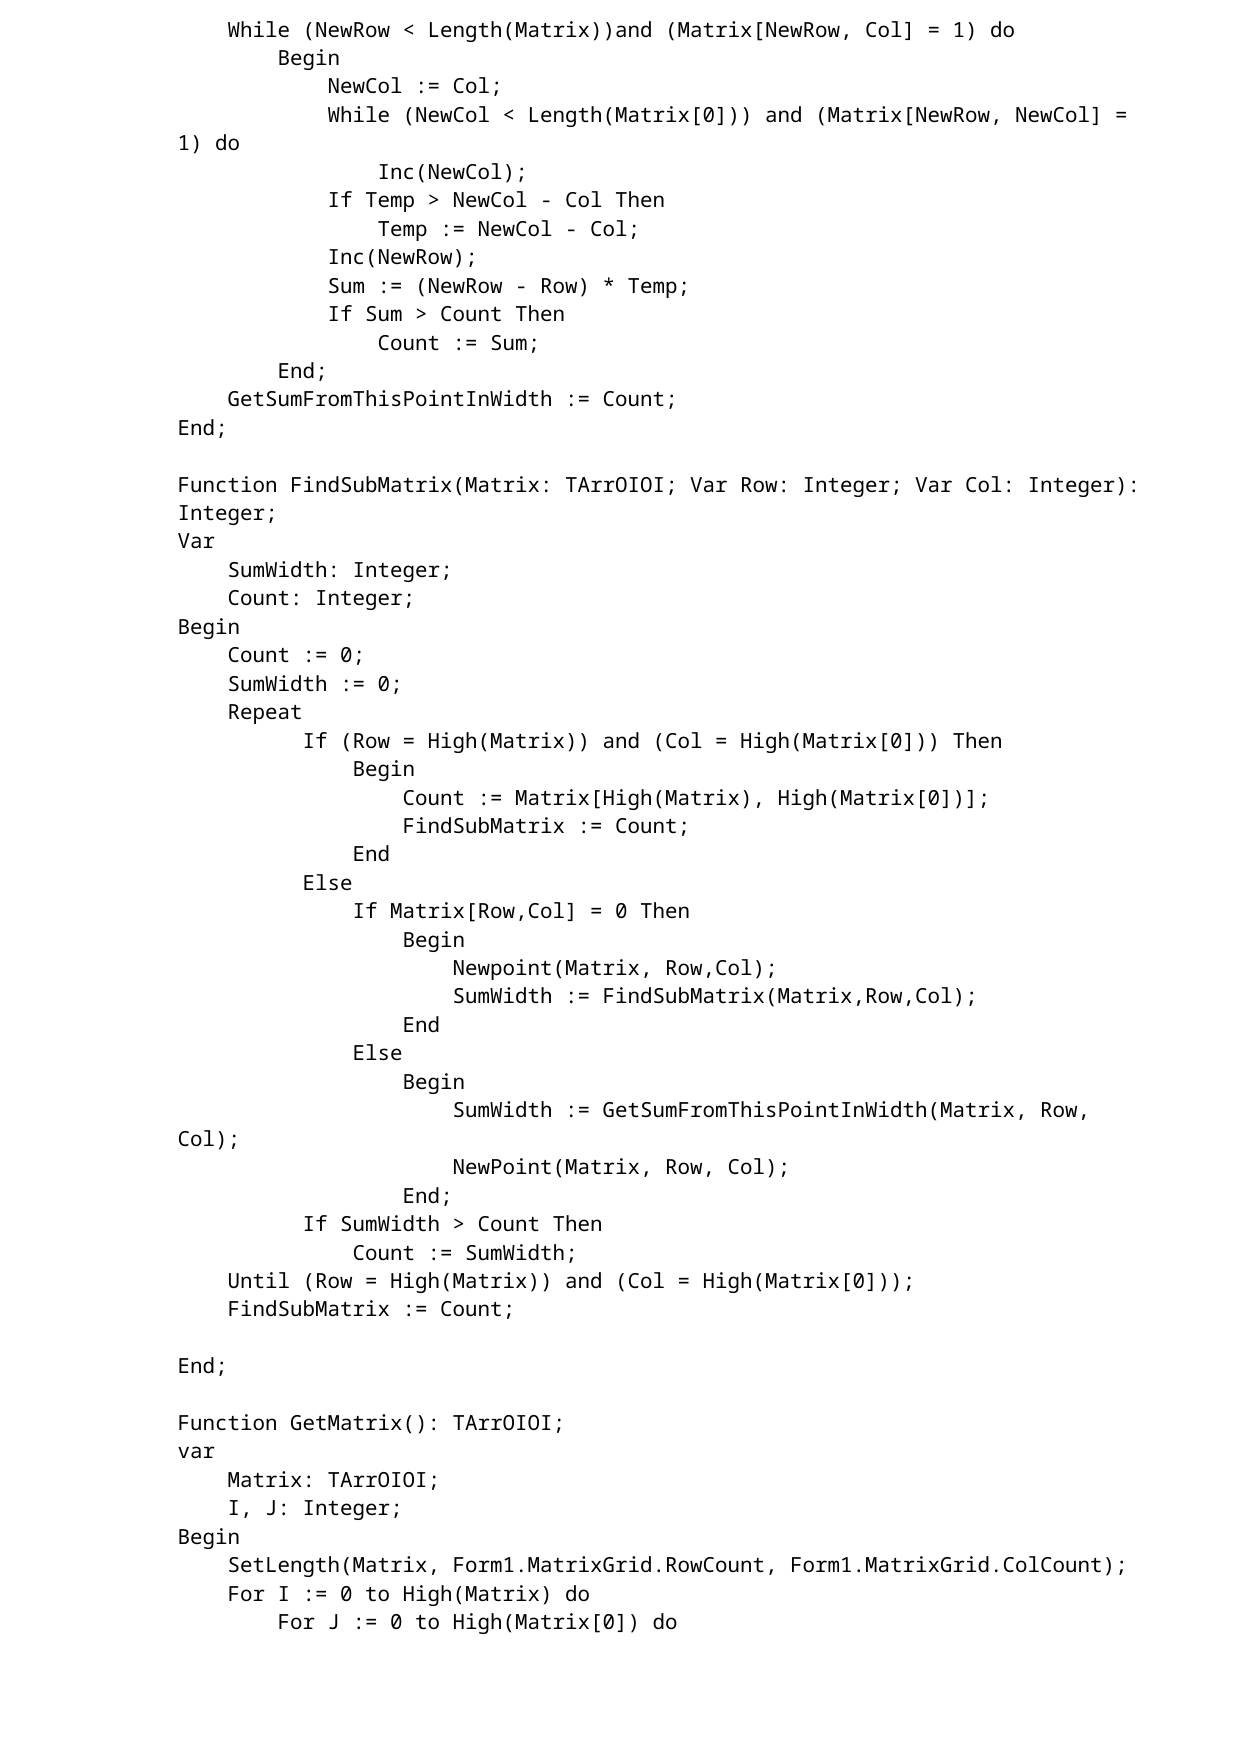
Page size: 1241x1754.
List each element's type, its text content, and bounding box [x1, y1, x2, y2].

text NewPoint(Matrix, Row, Col); [177, 1152, 1152, 1181]
text End; [177, 1351, 1152, 1380]
text SumWidth := GetSumFromThisPointInWidth(Matrix, Row, Col); [177, 1095, 1152, 1152]
text Inc(NewCol); [177, 157, 1152, 185]
text FindSubMatrix := Count; [177, 1294, 1152, 1323]
text Repeat [177, 697, 1152, 726]
text Begin [177, 1522, 1152, 1550]
text Var [177, 527, 1152, 555]
text If (Row = High(Matrix)) and (Col = High(Matrix[0])) Then [177, 726, 1152, 754]
text var [177, 1437, 1152, 1465]
text Else [177, 1038, 1152, 1067]
text Count := 0; [177, 640, 1152, 669]
text End [177, 839, 1152, 868]
text NewCol := Col; [177, 72, 1152, 100]
text End; [177, 413, 1152, 441]
text Count: Integer; [177, 583, 1152, 612]
text Matrix: TArrOIOI; [177, 1465, 1152, 1493]
text While (NewRow < Length(Matrix))and (Matrix[NewRow, Col] = 1) do [177, 15, 1152, 43]
text End; [177, 356, 1152, 384]
text SumWidth := 0; [177, 669, 1152, 697]
text Until (Row = High(Matrix)) and (Col = High(Matrix[0])); [177, 1266, 1152, 1294]
text Begin [177, 1067, 1152, 1095]
text Begin [177, 925, 1152, 953]
text SetLength(Matrix, Form1.MatrixGrid.RowCount, Form1.MatrixGrid.ColCount); [177, 1550, 1152, 1579]
text Temp := NewCol - Col; [177, 214, 1152, 242]
text Inc(NewRow); [177, 242, 1152, 271]
text Begin [177, 43, 1152, 72]
text SumWidth: Integer; [177, 555, 1152, 583]
text Function GetMatrix(): TArrOIOI; [177, 1408, 1152, 1437]
text Count := SumWidth; [177, 1238, 1152, 1266]
text If Sum > Count Then [177, 299, 1152, 328]
text For J := 0 to High(Matrix[0]) do [177, 1607, 1152, 1636]
text Count := Matrix[High(Matrix), High(Matrix[0])]; [177, 783, 1152, 811]
text End [177, 1010, 1152, 1038]
text Count := Sum; [177, 328, 1152, 356]
text End; [177, 1181, 1152, 1209]
text FindSubMatrix := Count; [177, 811, 1152, 839]
text If Temp > NewCol - Col Then [177, 185, 1152, 214]
text Newpoint(Matrix, Row,Col); [177, 953, 1152, 982]
text GetSumFromThisPointInWidth := Count; [177, 384, 1152, 413]
text Sum := (NewRow - Row) * Temp; [177, 271, 1152, 299]
text While (NewCol < Length(Matrix[0])) and (Matrix[NewRow, NewCol] = 1) do [177, 100, 1152, 157]
text If Matrix[Row,Col] = 0 Then [177, 896, 1152, 925]
text Function FindSubMatrix(Matrix: TArrOIOI; Var Row: Integer; Var Col: Integer): Integer; [177, 470, 1152, 527]
text SumWidth := FindSubMatrix(Matrix,Row,Col); [177, 982, 1152, 1010]
text For I := 0 to High(Matrix) do [177, 1579, 1152, 1607]
text Begin [177, 754, 1152, 783]
text If SumWidth > Count Then [177, 1209, 1152, 1238]
text Else [177, 868, 1152, 896]
text I, J: Integer; [177, 1493, 1152, 1522]
text Begin [177, 612, 1152, 640]
